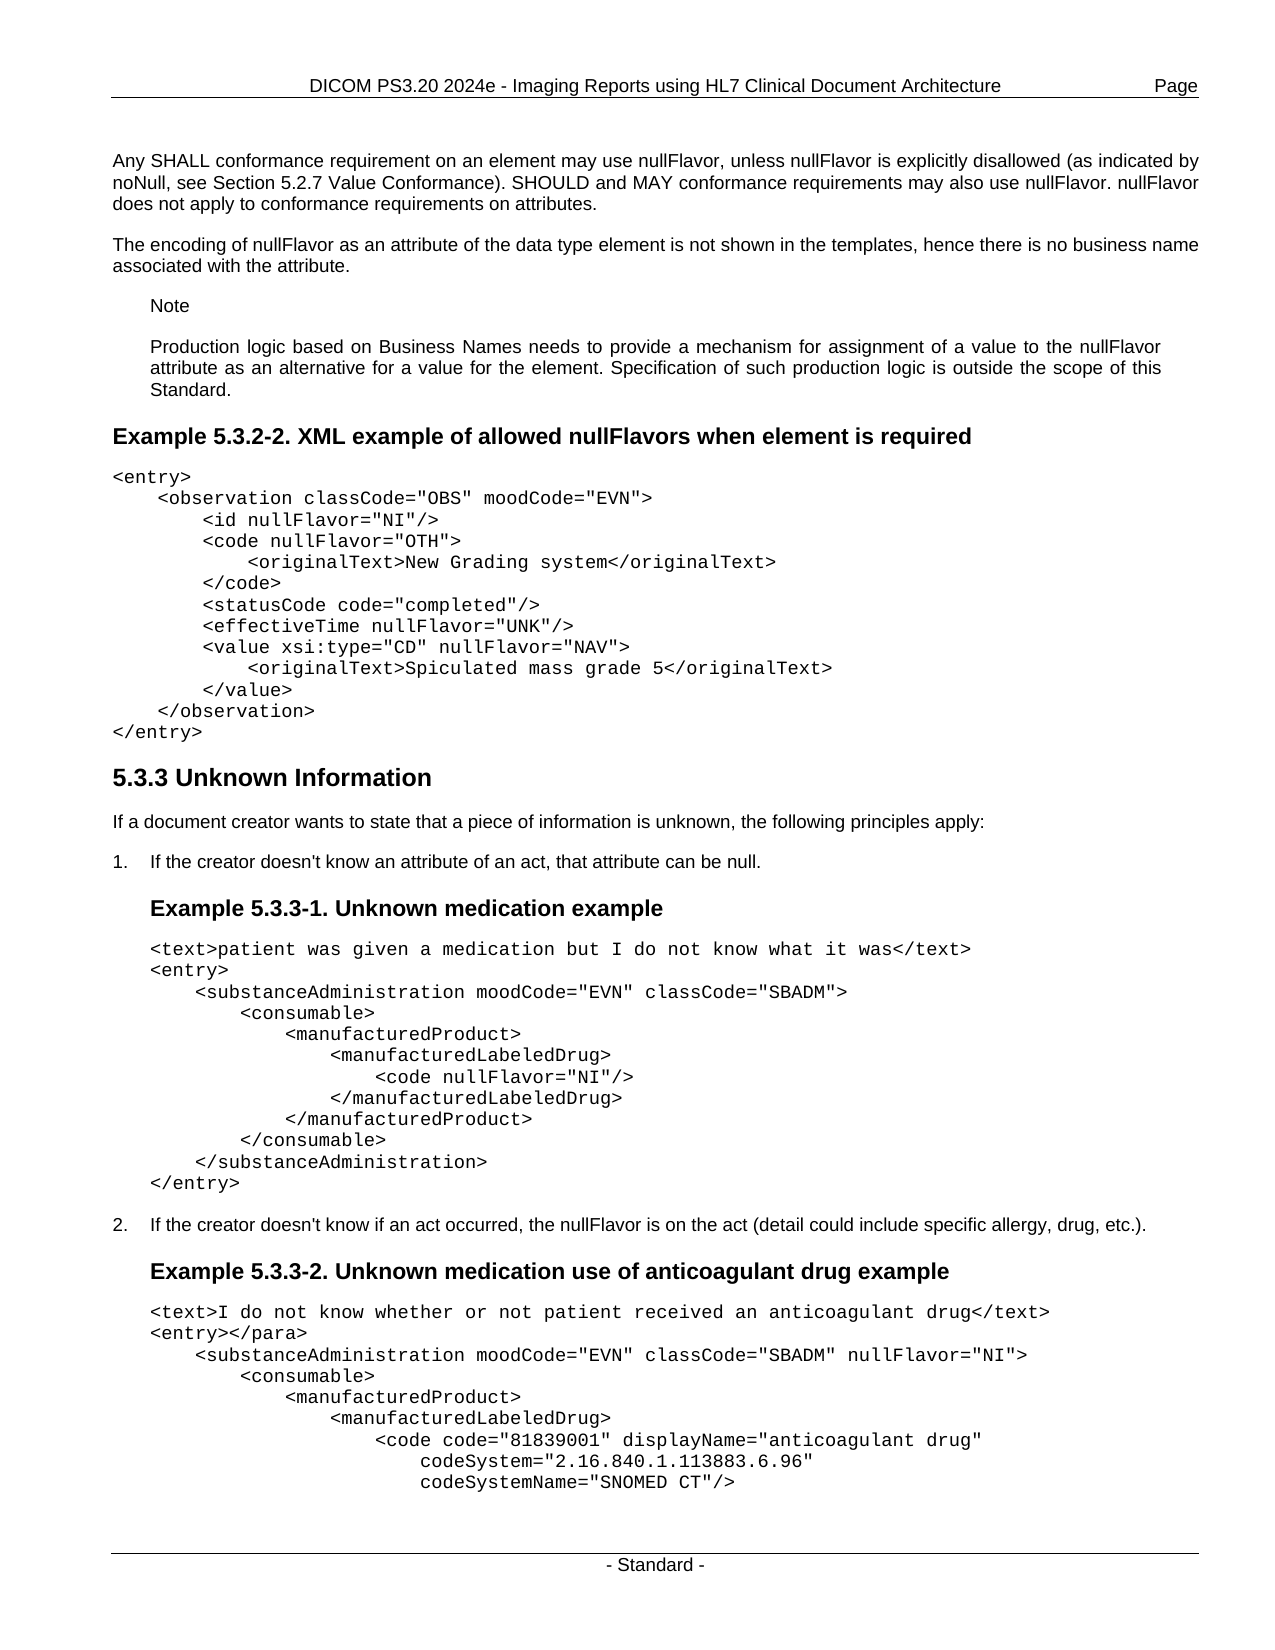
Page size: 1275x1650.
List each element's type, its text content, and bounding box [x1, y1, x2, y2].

text Example 5.3.3-1. Unknown medication example [150, 895, 1200, 921]
text 2. If the creator doesn't know if an act occurred, the nullFlavor is on the act (detail could include specific allergy, drug, etc.). [112, 1214, 1200, 1235]
text Any SHALL conformance requirement on an element may use nullFlavor, unless nullFlavor is explicitly disallowed (as indicated by noNull, see Section 5.2.7 Value Conformance). SHOULD and MAY conformance requirements may also use nullFlavor. nullFlavor does not apply to conformance requirements on attributes. [112, 150, 1200, 215]
text Note [150, 295, 1162, 317]
text <text>patient was given a medication but I do not know what it was</text> <entry> <substanceAdministration moodCode="EVN" classCode="SBADM"> <consumable> <manufacturedProduct> <manufacturedLabeledDrug> <code nullFlavor="NI"/> </manufacturedLabeledDrug> </manufacturedProduct> </consumable> </substanceAdministration> </entry> [150, 940, 1200, 1195]
text 1. If the creator doesn't know an attribute of an act, that attribute can be null. [112, 851, 1200, 872]
text If a document creator wants to state that a piece of information is unknown, the following principles apply: [112, 810, 1200, 832]
text 5.3.3 Unknown Information [112, 763, 1200, 792]
text Production logic based on Business Names needs to provide a mechanism for assignment of a value to the nullFlavor attribute as an alternative for a value for the element. Specification of such production logic is outside the scope of this Standard. [150, 336, 1162, 400]
text The encoding of nullFlavor as an attribute of the data type element is not shown in the templates, hence there is no business name associated with the attribute. [112, 233, 1200, 277]
text Example 5.3.2-2. XML example of allowed nullFlavors when element is required [112, 423, 1200, 449]
text <entry> <observation classCode="OBS" moodCode="EVN"> <id nullFlavor="NI"/> <code nullFlavor="OTH"> <originalText>New Grading system</originalText> </code> <statusCode code="completed"/> <effectiveTime nullFlavor="UNK"/> <value xsi:type="CD" nullFlavor="NAV"> <originalText>Spiculated mass grade 5</originalText> </value> </observation> </entry> [112, 468, 1200, 744]
text Example 5.3.3-2. Unknown medication use of anticoagulant drug example [150, 1258, 1200, 1284]
